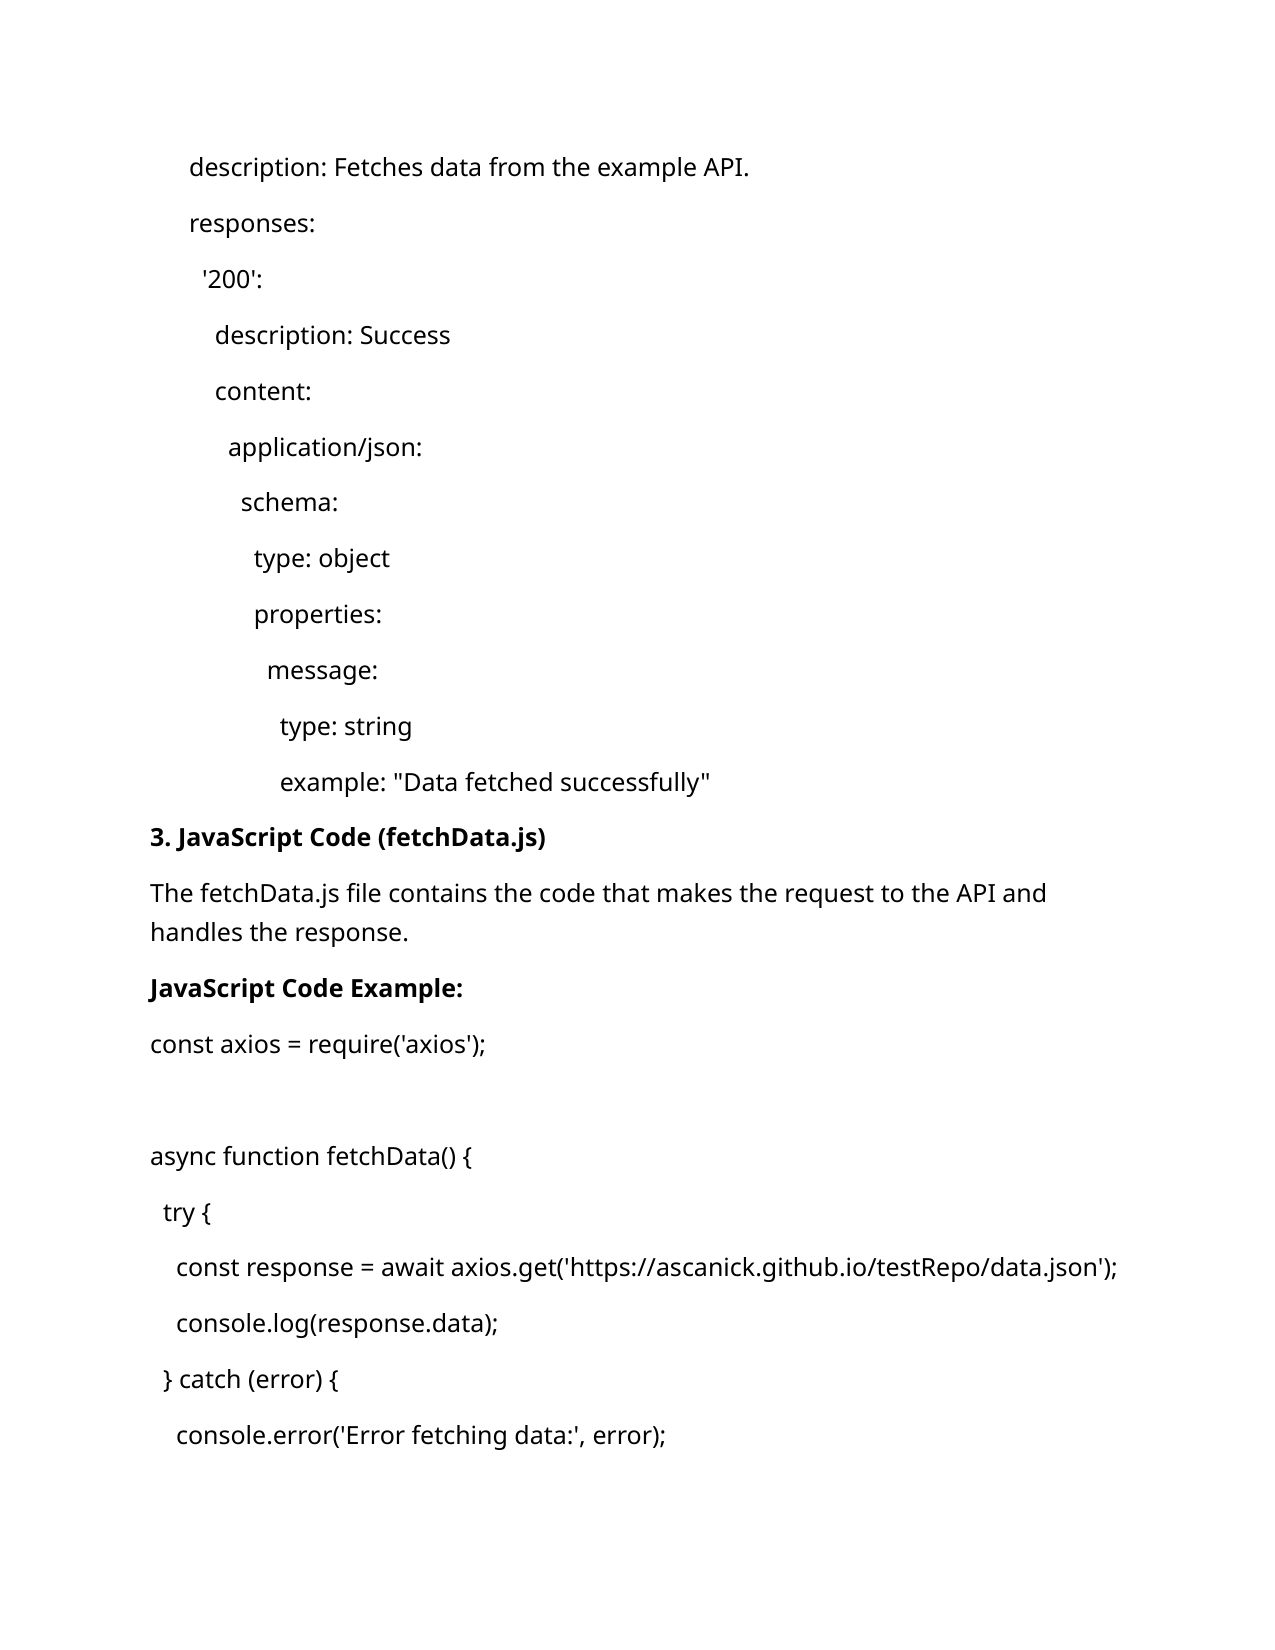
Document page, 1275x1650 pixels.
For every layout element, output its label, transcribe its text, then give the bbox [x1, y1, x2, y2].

text type: string [150, 708, 1125, 742]
text description: Success [150, 317, 1125, 352]
text properties: [150, 597, 1125, 631]
text schema: [150, 485, 1125, 519]
text } catch (error) { [150, 1362, 1125, 1396]
text application/json: [150, 429, 1125, 463]
text content: [150, 373, 1125, 407]
text console.log(response.data); [150, 1306, 1125, 1340]
text 3. JavaScript Code (fetchData.js) [150, 820, 1125, 854]
text '200': [150, 262, 1125, 296]
text example: "Data fetched successfully" [150, 764, 1125, 798]
text console.error('Error fetching data:', error); [150, 1417, 1125, 1452]
text description: Fetches data from the example API. [150, 150, 1125, 184]
text try { [150, 1194, 1125, 1228]
text type: object [150, 541, 1125, 575]
text responses: [150, 206, 1125, 240]
text const response = await axios.get('https://ascanick.github.io/testRepo/data.json'); [150, 1250, 1125, 1284]
text message: [150, 652, 1125, 687]
text async function fetchData() { [150, 1138, 1125, 1172]
text JavaScript Code Example: [150, 971, 1125, 1005]
text The fetchData.js file contains the code that makes the request to the API and handles the response. [150, 876, 1125, 949]
text const axios = require('axios'); [150, 1027, 1125, 1061]
